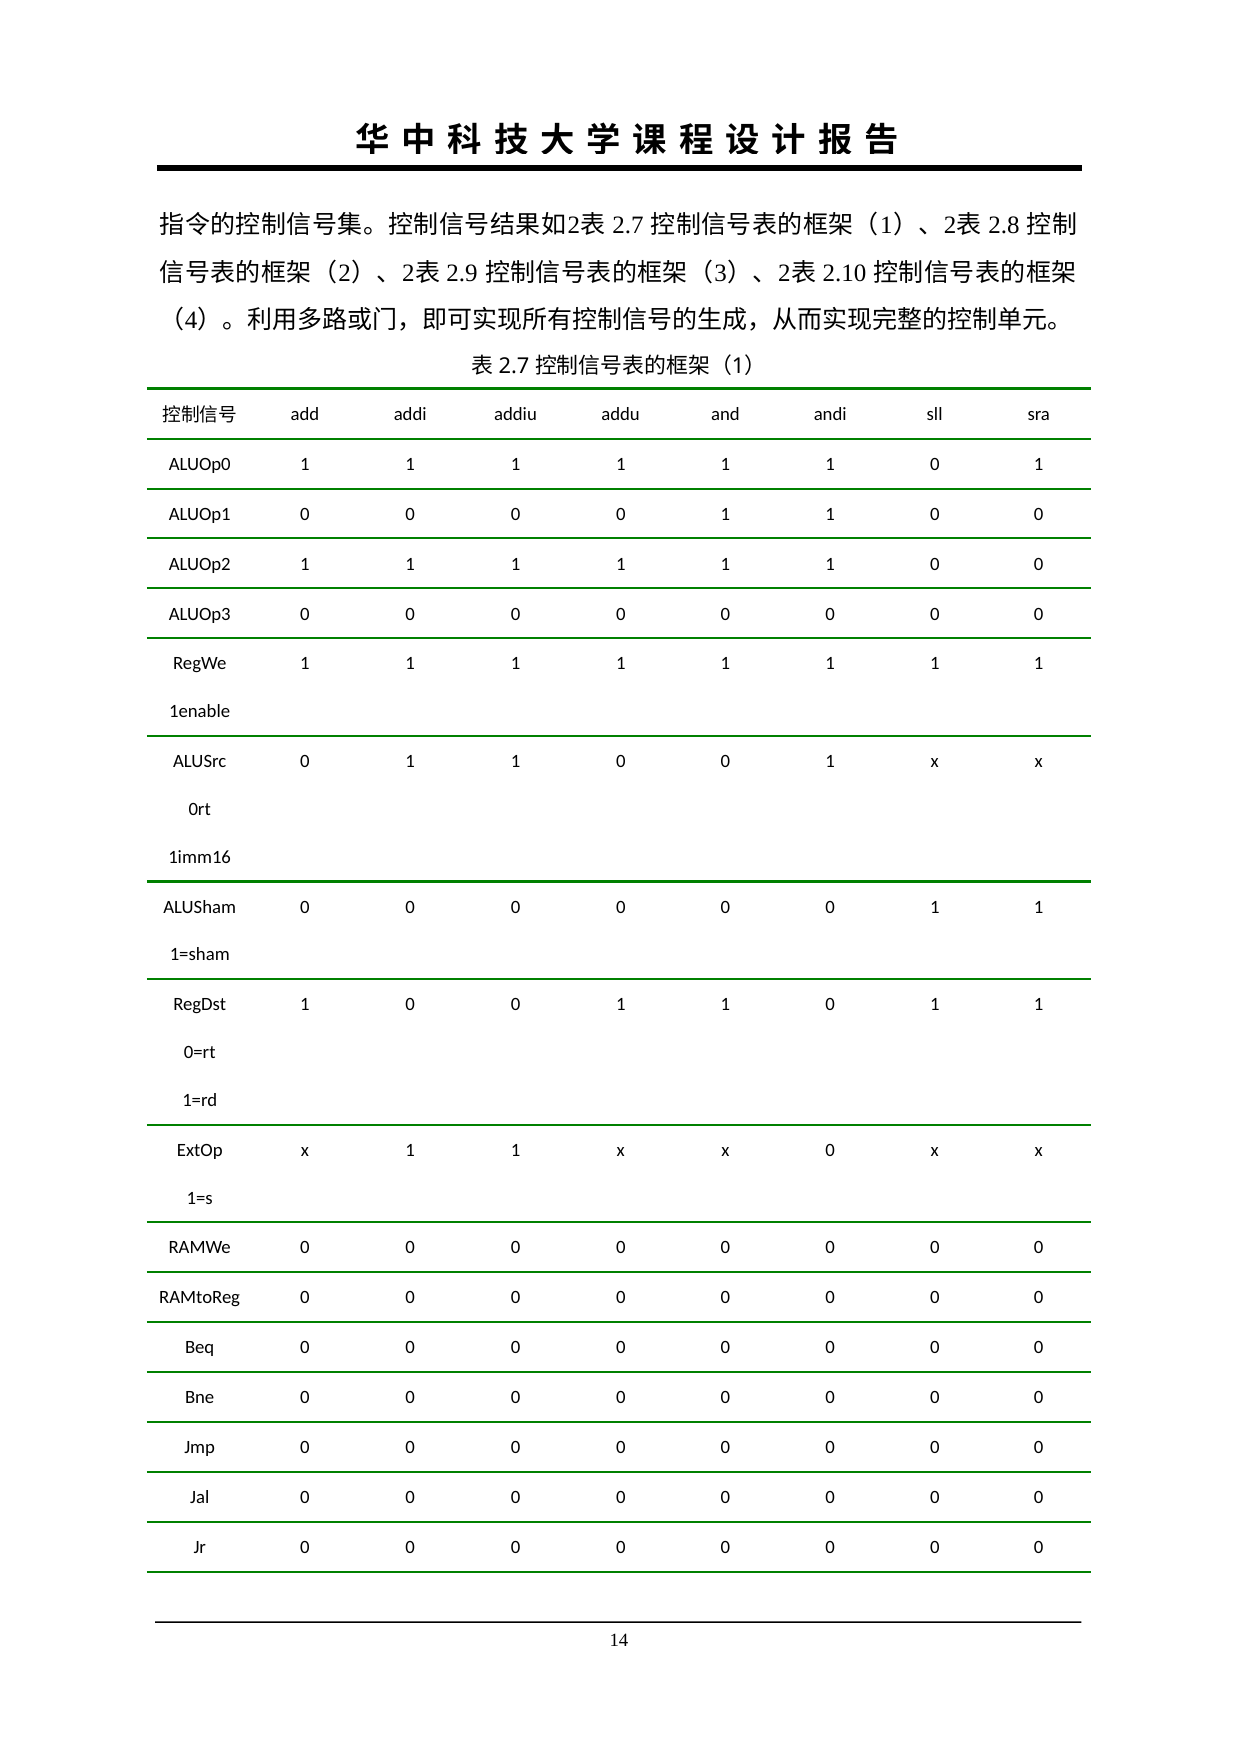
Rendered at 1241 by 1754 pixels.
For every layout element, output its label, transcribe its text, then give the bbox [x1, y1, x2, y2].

table_cell 1 [252, 440, 357, 487]
table_cell 1 [463, 737, 568, 880]
table_cell 0 [357, 589, 463, 637]
table_cell Jmp [147, 1423, 252, 1471]
table_cell 0 [252, 883, 357, 978]
table_cell 1 [986, 440, 1091, 487]
table_header 控制信号 [147, 390, 252, 437]
table_cell 1 [568, 440, 673, 487]
table_cell 0 [883, 589, 986, 637]
table_cell 0 [778, 1523, 882, 1571]
table_header addi [357, 390, 463, 437]
table_cell 1 [463, 639, 568, 735]
table_cell 0 [883, 1323, 986, 1371]
table_cell 1 [357, 737, 463, 880]
table_cell 0 [568, 1473, 673, 1521]
table_cell 0 [673, 1423, 777, 1471]
table_header addiu [463, 390, 568, 437]
table_cell x [986, 1126, 1091, 1221]
table_cell 0 [568, 883, 673, 978]
table_cell 0 [463, 490, 568, 537]
table_cell 1 [673, 490, 777, 537]
table_cell 1 [568, 980, 673, 1123]
table_cell 0 [252, 589, 357, 637]
table_cell 0 [986, 1423, 1091, 1471]
table_cell x [986, 737, 1091, 880]
table_cell 0 [357, 1423, 463, 1471]
table_cell 1 [778, 440, 882, 487]
table_cell 0 [357, 1373, 463, 1421]
table_header sra [986, 390, 1091, 437]
table_cell 0 [673, 883, 777, 978]
table_cell 1 [357, 440, 463, 487]
table_cell 0 [463, 1373, 568, 1421]
table_cell 0 [252, 1473, 357, 1521]
table_cell 0 [357, 490, 463, 537]
table_cell 0 [778, 1223, 882, 1271]
table_cell 0 [778, 1473, 882, 1521]
table_cell 0 [357, 1523, 463, 1571]
table_cell 0 [252, 1373, 357, 1421]
table_cell 1 [673, 539, 777, 587]
table_cell 0 [252, 1273, 357, 1321]
table_cell 0 [252, 1223, 357, 1271]
table_cell 0 [673, 1273, 777, 1321]
table_cell 0 [883, 1523, 986, 1571]
table_cell 0 [778, 1273, 882, 1321]
table_cell 0 [463, 589, 568, 637]
table_cell 0 [463, 883, 568, 978]
table_header andi [778, 390, 882, 437]
table_cell 0 [673, 1323, 777, 1371]
table_cell ALUSrc 0rt 1imm16 [147, 737, 252, 880]
table_cell 0 [357, 1473, 463, 1521]
table_cell 0 [568, 1423, 673, 1471]
table_cell 1 [883, 639, 986, 735]
table_cell 0 [883, 1223, 986, 1271]
table_cell 1 [986, 883, 1091, 978]
table_cell 0 [568, 1373, 673, 1421]
table_cell 0 [778, 1373, 882, 1421]
table_header and [673, 390, 777, 437]
table_header add [252, 390, 357, 437]
table_cell 0 [568, 1523, 673, 1571]
table_cell Jal [147, 1473, 252, 1521]
table_cell 0 [778, 980, 882, 1123]
table_cell 0 [883, 1473, 986, 1521]
table_cell 0 [778, 883, 882, 978]
table_cell 0 [778, 589, 882, 637]
table_cell 1 [778, 539, 882, 587]
table_cell RAMtoReg [147, 1273, 252, 1321]
table_cell 1 [357, 1126, 463, 1221]
table_cell 1 [252, 980, 357, 1123]
table_cell 1 [357, 539, 463, 587]
table_cell 0 [883, 1373, 986, 1421]
table_cell 0 [673, 1223, 777, 1271]
table_cell 1 [778, 639, 882, 735]
table_cell 1 [463, 440, 568, 487]
table_cell ALUOp1 [147, 490, 252, 537]
table_cell 0 [673, 737, 777, 880]
table_cell 0 [357, 1223, 463, 1271]
table_cell ALUSham 1=sham [147, 883, 252, 978]
table_cell ALUOp0 [147, 440, 252, 487]
table_cell 0 [463, 1323, 568, 1371]
table_cell 0 [252, 490, 357, 537]
table_cell x [883, 737, 986, 880]
table_cell RAMWe [147, 1223, 252, 1271]
table_cell 0 [252, 737, 357, 880]
table_cell RegDst 0=rt 1=rd [147, 980, 252, 1123]
table_cell 0 [357, 1323, 463, 1371]
table_cell 0 [357, 1273, 463, 1321]
table_cell 1 [357, 639, 463, 735]
table_cell 0 [673, 1473, 777, 1521]
table_cell 0 [673, 589, 777, 637]
table_cell 0 [463, 1473, 568, 1521]
table_header sll [883, 390, 986, 437]
table_cell 0 [883, 539, 986, 587]
table_header addu [568, 390, 673, 437]
table_cell 0 [986, 589, 1091, 637]
table_cell 0 [568, 1323, 673, 1371]
table_cell 1 [986, 639, 1091, 735]
table_cell 0 [673, 1373, 777, 1421]
table_cell x [673, 1126, 777, 1221]
table_cell 1 [986, 980, 1091, 1123]
table_cell 1 [778, 490, 882, 537]
table_cell 1 [778, 737, 882, 880]
table_cell 1 [568, 539, 673, 587]
table_cell 0 [568, 737, 673, 880]
table_cell 0 [986, 1273, 1091, 1321]
table_cell Beq [147, 1323, 252, 1371]
table_cell ALUOp3 [147, 589, 252, 637]
table_cell 0 [357, 883, 463, 978]
table_cell 1 [252, 539, 357, 587]
table_cell 1 [463, 539, 568, 587]
table_cell 0 [883, 490, 986, 537]
table_cell 0 [463, 1223, 568, 1271]
table_cell ALUOp2 [147, 539, 252, 587]
table_cell ExtOp 1=s [147, 1126, 252, 1221]
table_cell RegWe 1enable [147, 639, 252, 735]
table_cell 0 [778, 1126, 882, 1221]
table_cell 0 [463, 1423, 568, 1471]
table_cell 0 [357, 980, 463, 1123]
table_cell 0 [673, 1523, 777, 1571]
table_cell 0 [883, 1273, 986, 1321]
table_cell 1 [568, 639, 673, 735]
table_cell 1 [252, 639, 357, 735]
table_cell 0 [463, 1523, 568, 1571]
table_cell 0 [883, 440, 986, 487]
table_cell 0 [463, 980, 568, 1123]
table_cell 0 [986, 1473, 1091, 1521]
table_cell 0 [252, 1423, 357, 1471]
table_cell 0 [568, 589, 673, 637]
table_cell 1 [673, 440, 777, 487]
table_cell 0 [568, 1273, 673, 1321]
table_cell 0 [986, 1223, 1091, 1271]
table_cell 0 [252, 1323, 357, 1371]
table_cell 0 [986, 1523, 1091, 1571]
table_cell 1 [673, 980, 777, 1123]
table_cell 1 [883, 980, 986, 1123]
table_cell 0 [778, 1323, 882, 1371]
table_cell 0 [568, 490, 673, 537]
table_cell 0 [568, 1223, 673, 1271]
table_cell Bne [147, 1373, 252, 1421]
table_cell x [883, 1126, 986, 1221]
table_cell 0 [986, 1373, 1091, 1421]
table_cell 0 [778, 1423, 882, 1471]
table_cell 0 [986, 490, 1091, 537]
table_cell 0 [463, 1273, 568, 1321]
table_cell 0 [986, 539, 1091, 587]
table_cell 0 [252, 1523, 357, 1571]
table_cell 1 [463, 1126, 568, 1221]
table_cell 1 [883, 883, 986, 978]
table_cell Jr [147, 1523, 252, 1571]
table_cell 0 [986, 1323, 1091, 1371]
table_cell 1 [673, 639, 777, 735]
table_cell x [252, 1126, 357, 1221]
table_cell x [568, 1126, 673, 1221]
table_cell 0 [883, 1423, 986, 1471]
